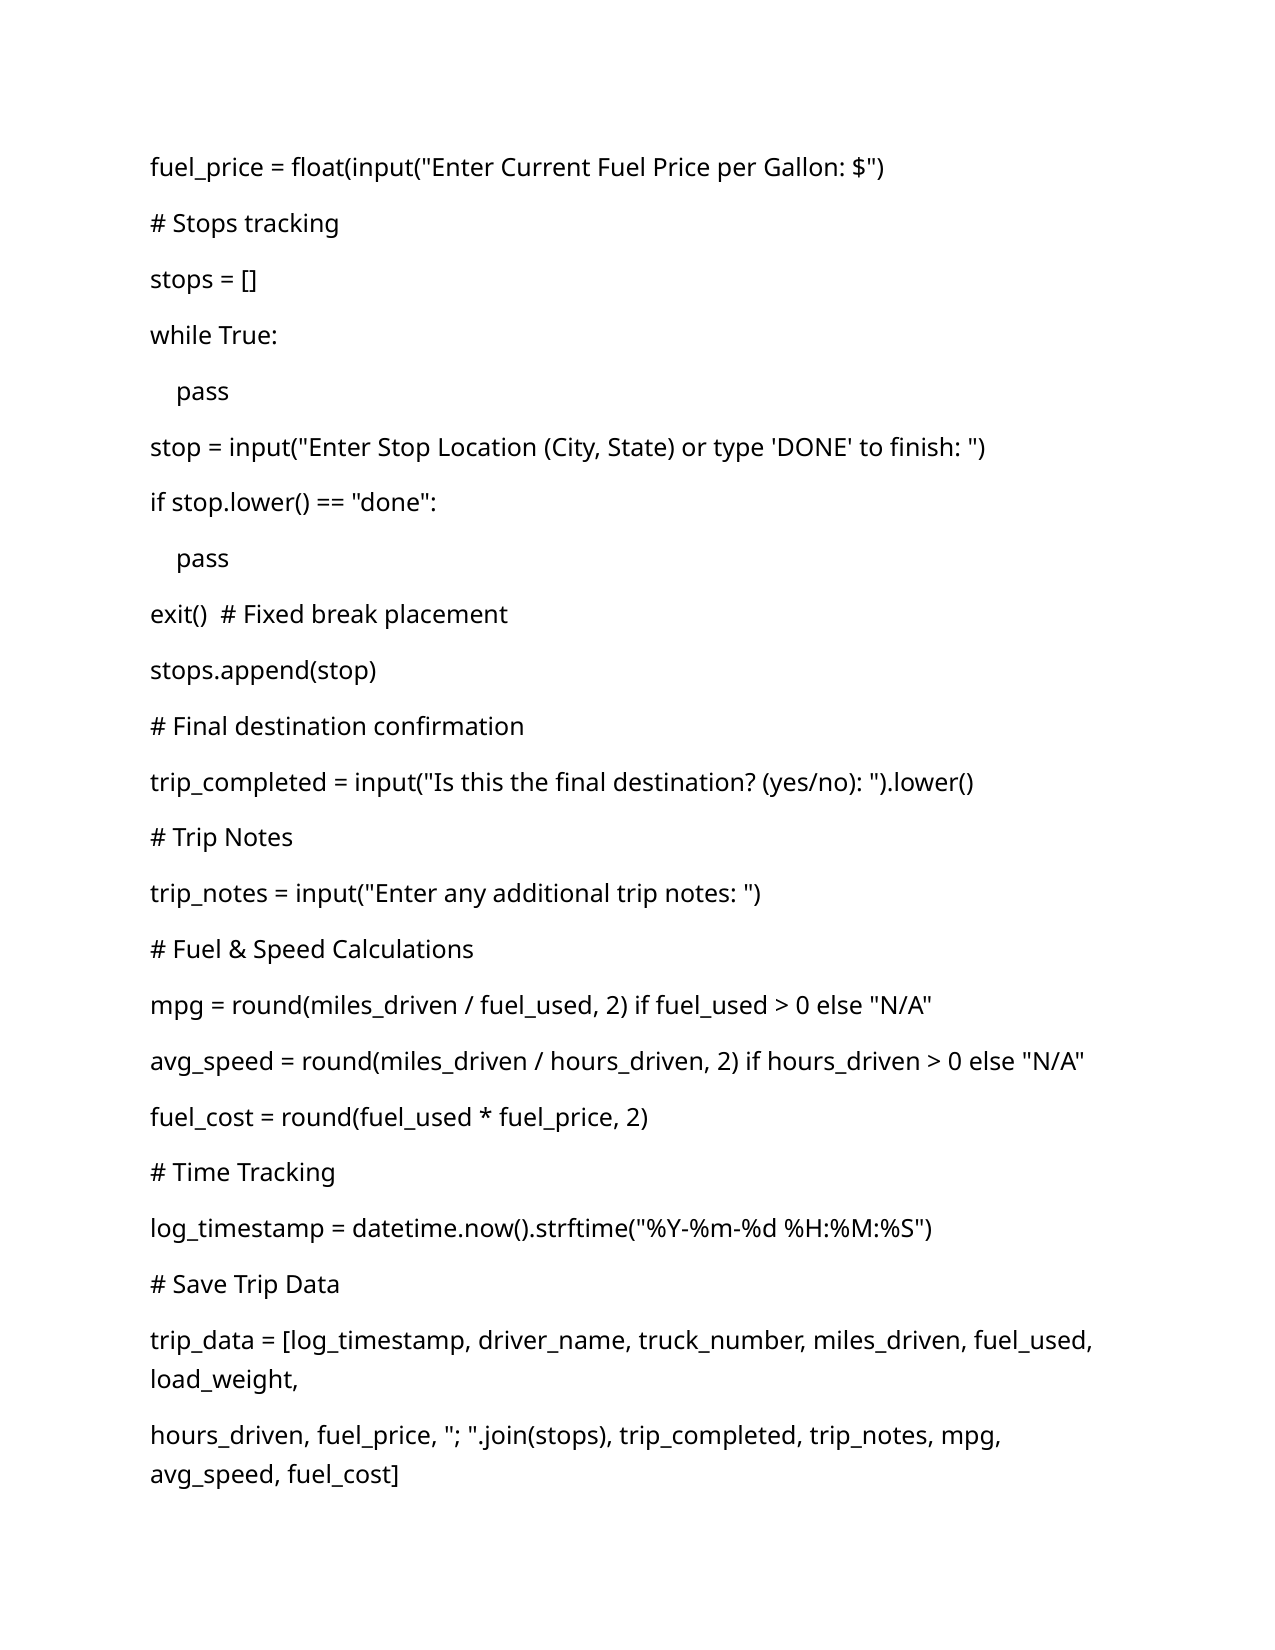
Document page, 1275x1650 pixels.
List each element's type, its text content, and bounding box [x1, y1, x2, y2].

text if stop.lower() == "done": [150, 485, 1125, 519]
text # Save Trip Data [150, 1267, 1125, 1301]
text trip_notes = input("Enter any additional trip notes: ") [150, 876, 1125, 910]
text exit() # Fixed break placement [150, 597, 1125, 631]
text while True: [150, 317, 1125, 352]
text # Final destination confirmation [150, 708, 1125, 742]
text # Time Tracking [150, 1155, 1125, 1189]
text # Fuel & Speed Calculations [150, 932, 1125, 966]
text log_timestamp = datetime.now().strftime("%Y-%m-%d %H:%M:%S") [150, 1211, 1125, 1245]
text # Stops tracking [150, 206, 1125, 240]
text stops.append(stop) [150, 652, 1125, 687]
text stop = input("Enter Stop Location (City, State) or type 'DONE' to finish: ") [150, 429, 1125, 463]
text pass [150, 373, 1125, 407]
text avg_speed = round(miles_driven / hours_driven, 2) if hours_driven > 0 else "N/A" [150, 1043, 1125, 1077]
text pass [150, 541, 1125, 575]
text fuel_cost = round(fuel_used * fuel_price, 2) [150, 1099, 1125, 1133]
text trip_completed = input("Is this the final destination? (yes/no): ").lower() [150, 764, 1125, 798]
text fuel_price = float(input("Enter Current Fuel Price per Gallon: $") [150, 150, 1125, 184]
text mpg = round(miles_driven / fuel_used, 2) if fuel_used > 0 else "N/A" [150, 987, 1125, 1022]
text hours_driven, fuel_price, "; ".join(stops), trip_completed, trip_notes, mpg, avg_speed, fuel_cost] [150, 1417, 1125, 1491]
text trip_data = [log_timestamp, driver_name, truck_number, miles_driven, fuel_used, load_weight, [150, 1322, 1125, 1396]
text # Trip Notes [150, 820, 1125, 854]
text stops = [] [150, 262, 1125, 296]
